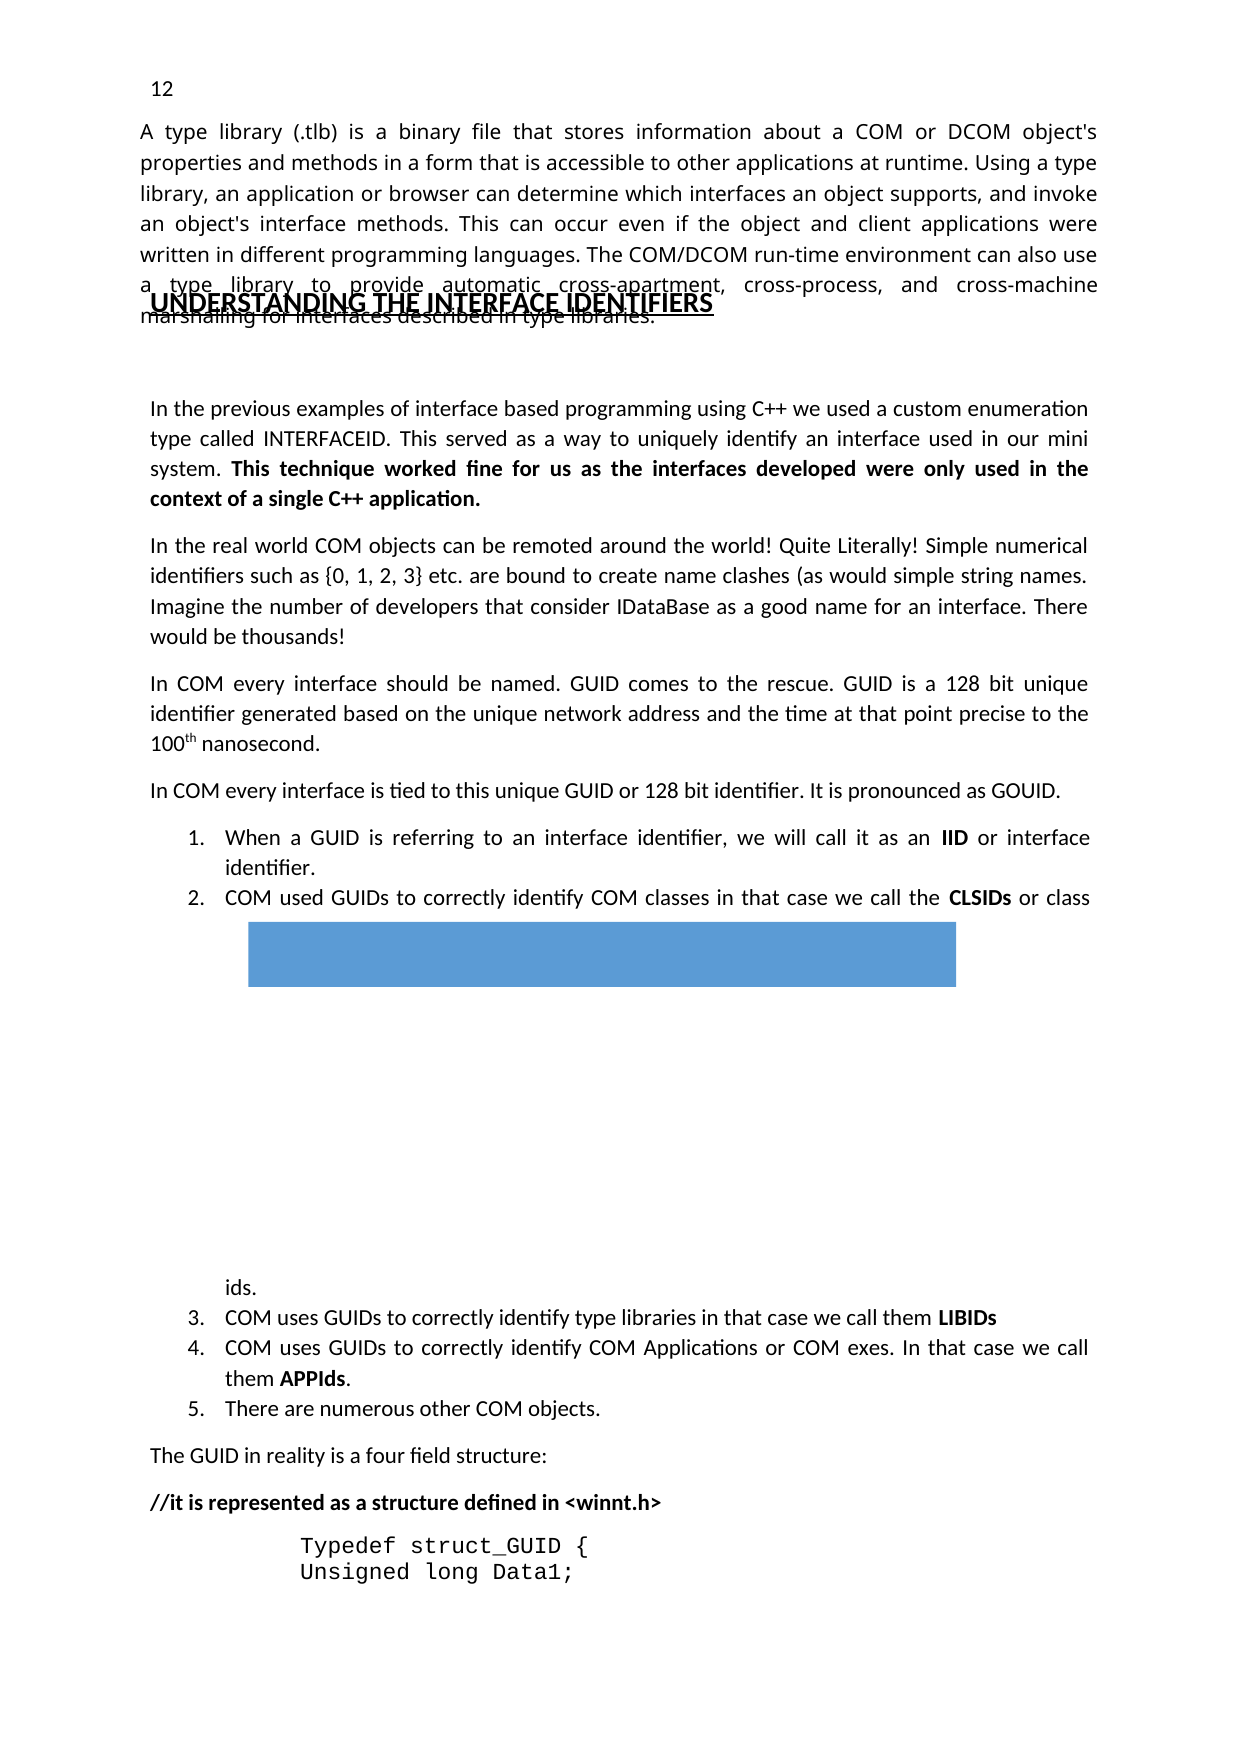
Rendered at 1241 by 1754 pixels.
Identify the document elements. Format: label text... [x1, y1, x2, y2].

list When a GUID is referring to an interface identifier, we will call it as an IID or interface identifier. [187, 823, 1090, 881]
list COM uses GUIDs to correctly identify type libraries in that case we call them LIBIDs [187, 1303, 1090, 1331]
text Typedef struct_GUID { [300, 1534, 1090, 1561]
list There are numerous other COM objects. [187, 1394, 1090, 1422]
text UNDERSTANDING THE INTERFACE IDENTIFIERS [191, 284, 286, 314]
text UNDERSTANDING THE INTERFACE IDENTIFIERS [352, 284, 631, 314]
text In COM every interface should be named. GUID comes to the rescue. GUID is a 128 bit unique identifier generated based on the unique network address and the time at that point precise to the 100th nanosecond. [150, 669, 1090, 757]
text In COM every interface is tied to this unique GUID or 128 bit identifier. It is pronounced as GOUID. [150, 776, 1090, 804]
text In the real world COM objects can be remoted around the world! Quite Literally! Simple numerical identifiers such as {0, 1, 2, 3} etc. are bound to create name clashes (as would simple string names. Imagine the number of developers that consider IDataBase as a good name for an interface. There would be thousands! [150, 531, 1090, 650]
text Unsigned long Data1; [300, 1561, 1090, 1586]
text //it is represented as a structure defined in <winnt.h> [150, 1488, 1090, 1516]
text UNDERSTANDING THE INTERFACE IDENTIFIERS [632, 284, 1090, 319]
list COM used GUIDs to correctly identify COM classes in that case we call the CLSIDs or class ids. [187, 883, 1090, 1301]
text In the previous examples of interface based programming using C++ we used a custom enumeration type called INTERFACEID. This served as a way to uniquely identify an interface used in our mini system. This technique worked fine for us as the interfaces developed were only used in the context of a single C++ application. [150, 394, 1090, 513]
text The GUID in reality is a four field structure: [150, 1441, 1090, 1469]
list COM uses GUIDs to correctly identify COM Applications or COM exes. In that case we call them APPIds. [187, 1333, 1090, 1392]
